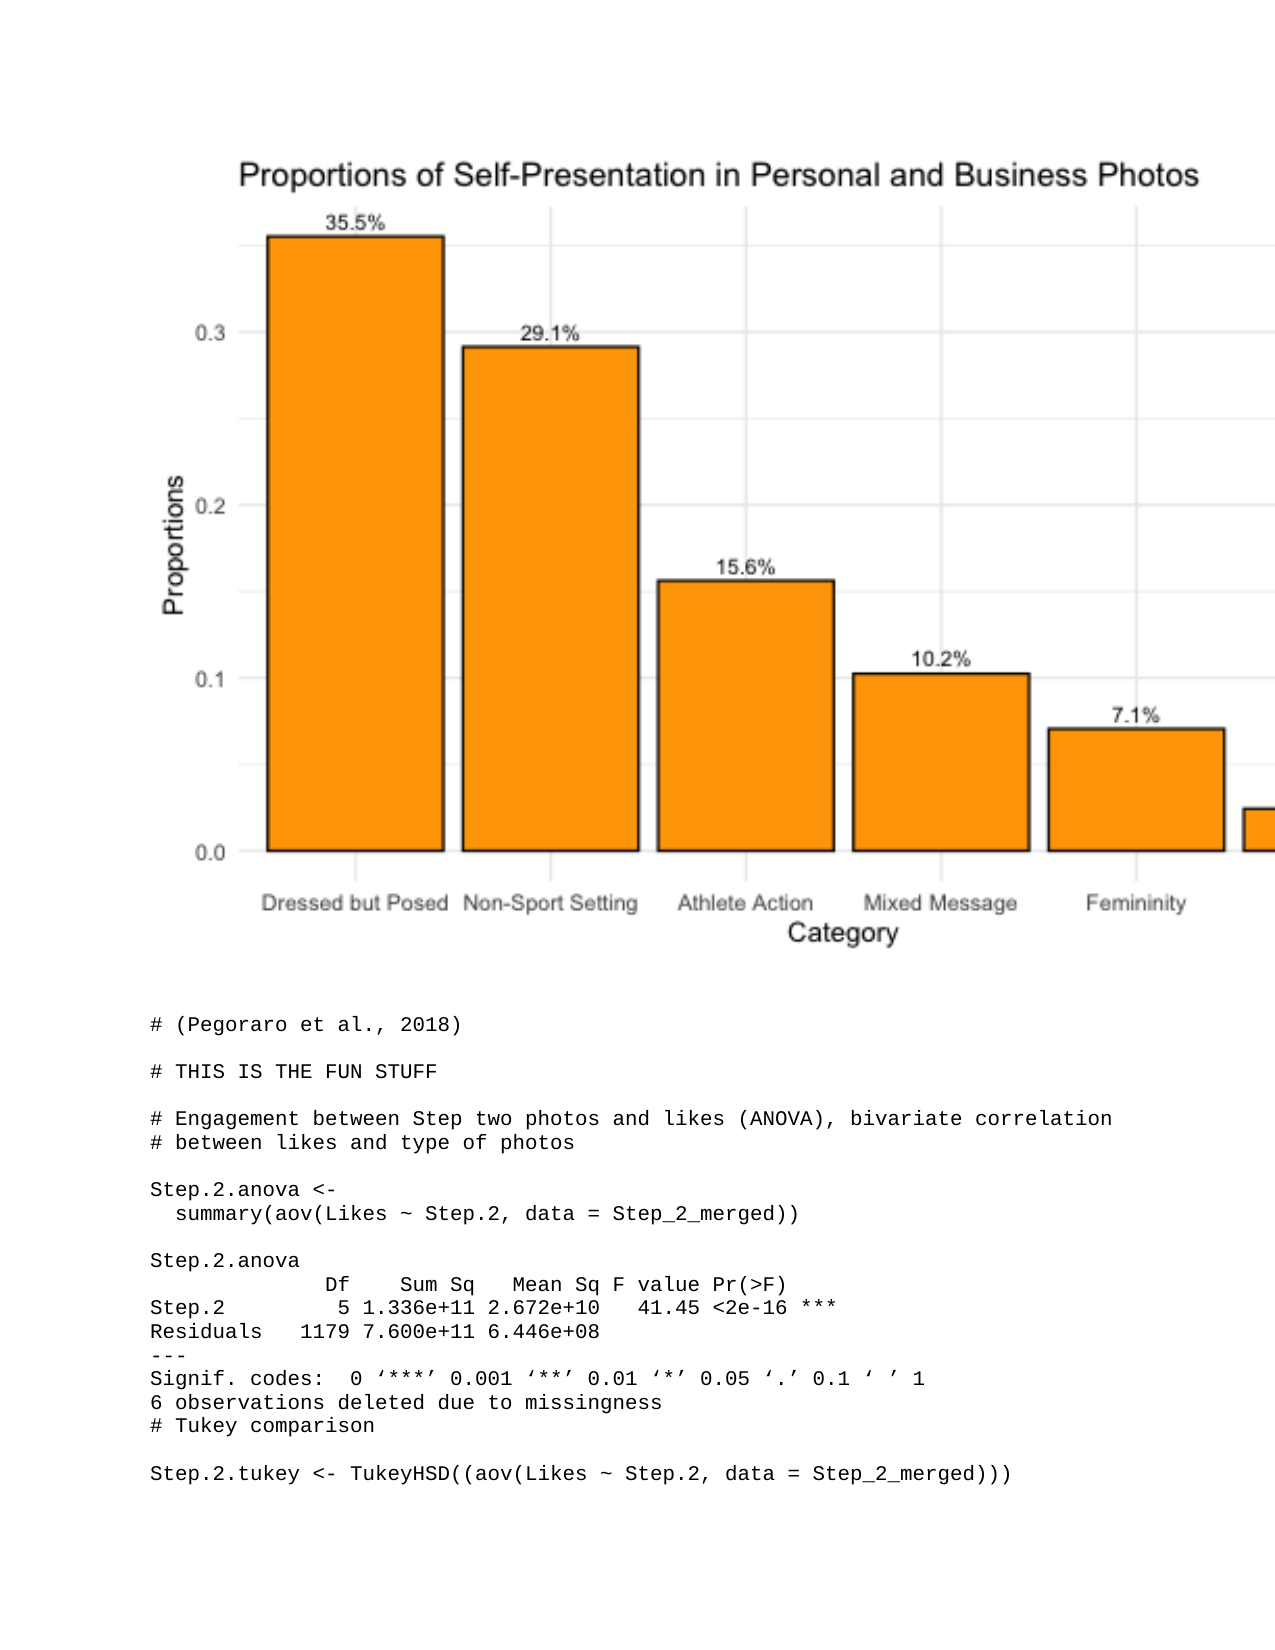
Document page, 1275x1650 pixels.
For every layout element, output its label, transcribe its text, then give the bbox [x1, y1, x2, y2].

text Step.2 5 1.336e+11 2.672e+10 41.45 <2e-16 *** [150, 1297, 1125, 1321]
text Signif. codes: 0 ‘***’ 0.001 ‘**’ 0.01 ‘*’ 0.05 ‘.’ 0.1 ‘ ’ 1 [150, 1368, 1125, 1392]
text Residuals 1179 7.600e+11 6.446e+08 [150, 1321, 1125, 1344]
text # Tukey comparison [150, 1416, 1125, 1439]
text # between likes and type of photos [150, 1132, 1125, 1155]
text Step.2.anova [150, 1250, 1125, 1274]
text Step.2.tukey <- TukeyHSD((aov(Likes ~ Step.2, data = Step_2_merged))) [150, 1463, 1125, 1486]
text # (Pegoraro et al., 2018) [150, 1013, 1125, 1037]
text Step.2.anova <- [150, 1179, 1125, 1203]
text # THIS IS THE FUN STUFF [150, 1061, 1125, 1084]
picture [150, 150, 1275, 961]
text 6 observations deleted due to missingness [150, 1392, 1125, 1416]
text summary(aov(Likes ~ Step.2, data = Step_2_merged)) [150, 1203, 1125, 1226]
text Df Sum Sq Mean Sq F value Pr(>F) [150, 1274, 1125, 1297]
text --- [150, 1344, 1125, 1368]
text # Engagement between Step two photos and likes (ANOVA), bivariate correlation [150, 1108, 1125, 1132]
